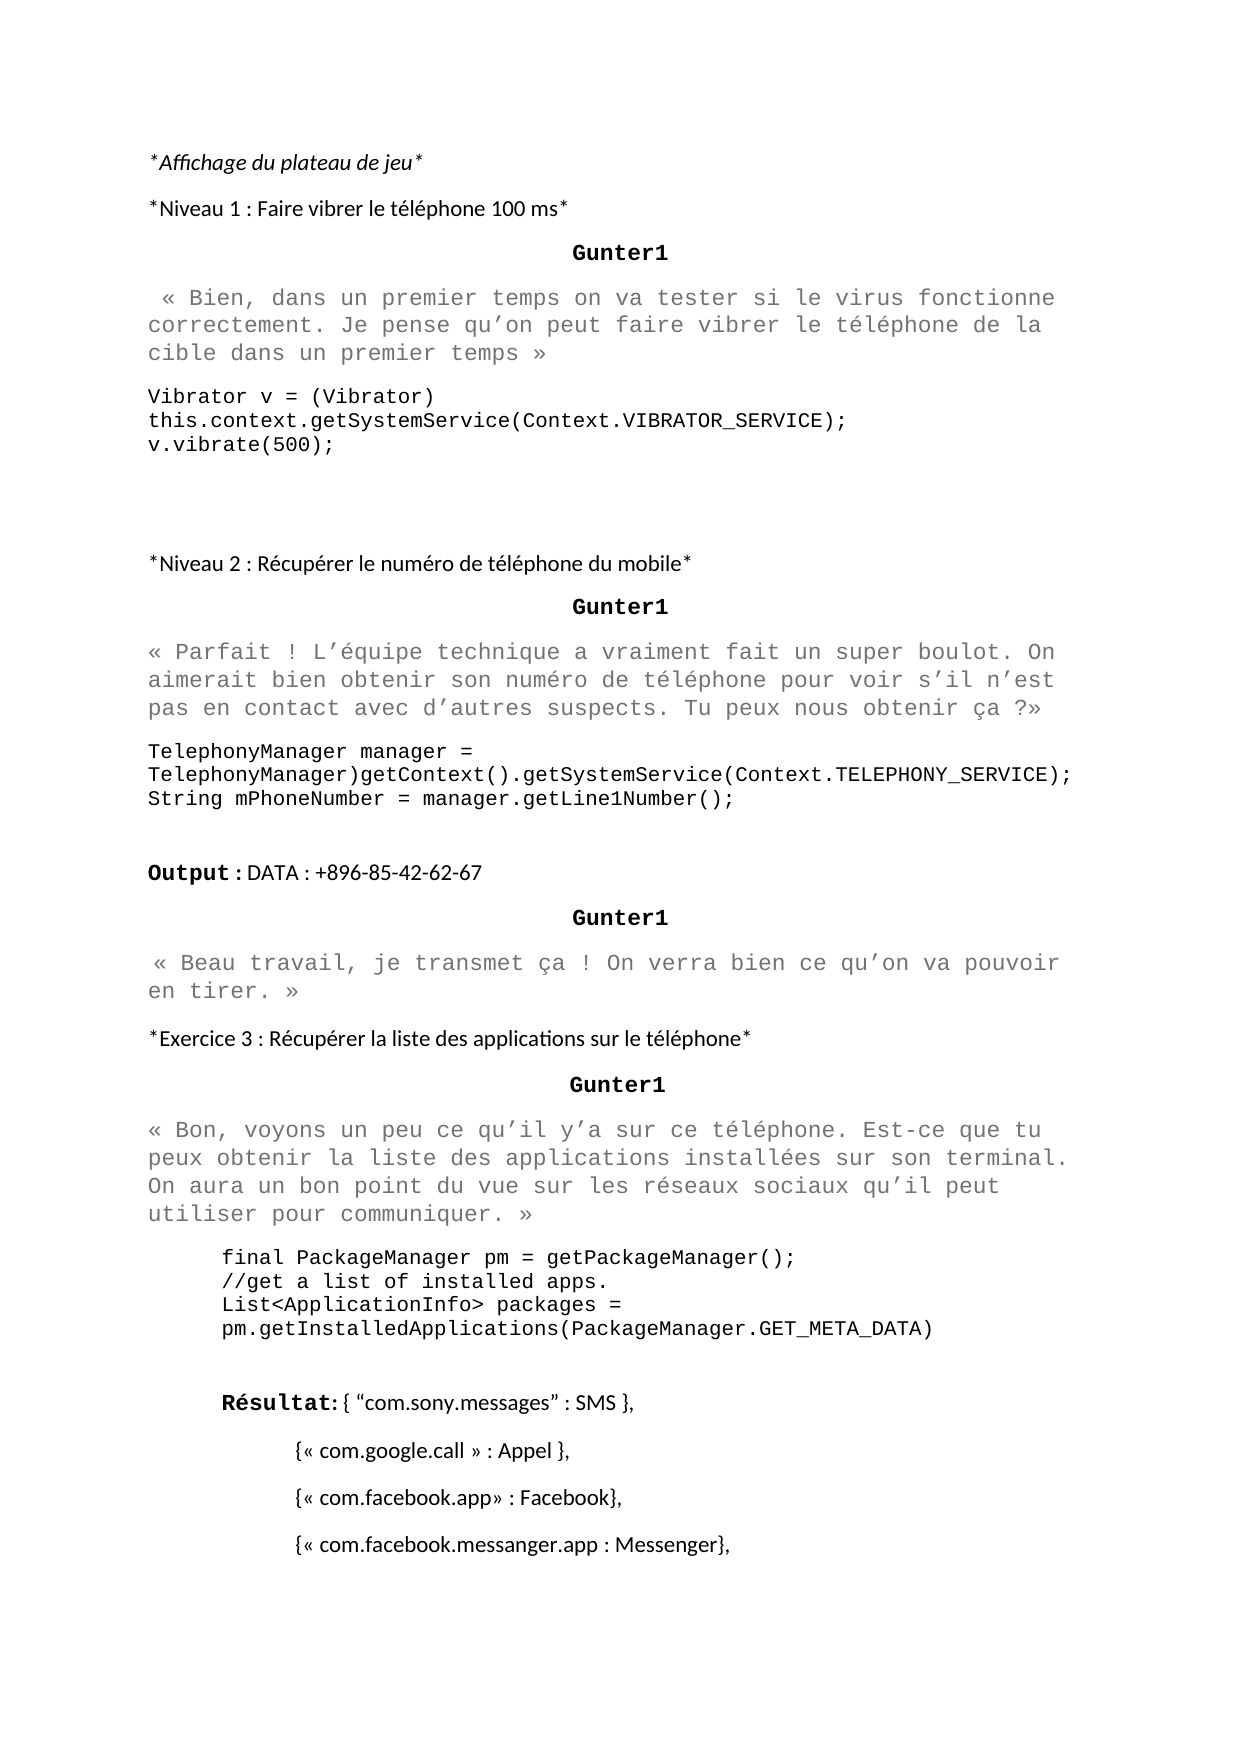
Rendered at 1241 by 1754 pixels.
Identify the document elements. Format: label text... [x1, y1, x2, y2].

text {« com.facebook.messanger.app : Messenger}, [221, 1530, 1093, 1558]
text « Parfait ! L’équipe technique a vraiment fait un super boulot. On aimerait bien obtenir son numéro de téléphone pour voir s’il n’est pas en contact avec d’autres suspects. Tu peux nous obtenir ça ?» [148, 640, 1093, 722]
text Résultat: { “com.sony.messages” : SMS }, [221, 1388, 1093, 1418]
text *Niveau 1 : Faire vibrer le téléphone 100 ms* [148, 194, 1093, 222]
text Gunter1 [148, 596, 1093, 622]
text Vibrator v = (Vibrator) this.context.getSystemService(Context.VIBRATOR_SERVICE); [148, 386, 1093, 434]
text {« com.facebook.app» : Facebook}, [221, 1483, 1093, 1511]
text *Affichage du plateau de jeu* [148, 148, 1093, 176]
text final PackageManager pm = getPackageManager(); [221, 1247, 1093, 1271]
text « Bon, voyons un peu ce qu’il y’a sur ce téléphone. Est-ce que tu peux obtenir la liste des applications installées sur son terminal. On aura un bon point du vue sur les réseaux sociaux qu’il peut utiliser pour communiquer. » [148, 1119, 1093, 1228]
text *Exercice 3 : Récupérer la liste des applications sur le téléphone* [148, 1024, 1093, 1052]
text String mPhoneNumber = manager.getLine1Number(); [148, 788, 1093, 812]
text *Niveau 2 : Récupérer le numéro de téléphone du mobile* [148, 549, 1093, 577]
text TelephonyManager manager = TelephonyManager)getContext().getSystemService(Context.TELEPHONY_SERVICE); [148, 741, 1093, 788]
text « Beau travail, je transmet ça ! On verra bien ce qu’on va pouvoir en tirer. » [148, 951, 1093, 1005]
text //get a list of installed apps. [221, 1271, 1093, 1294]
text « Bien, dans un premier temps on va tester si le virus fonctionne correctement. Je pense qu’on peut faire vibrer le téléphone de la cible dans un premier temps » [148, 286, 1093, 368]
text Output : DATA : +896-85-42-62-67 [148, 858, 1093, 888]
text Gunter1 [148, 241, 1093, 267]
text Gunter1 [148, 1071, 1093, 1100]
text {« com.google.call » : Appel }, [221, 1437, 1093, 1464]
text Gunter1 [148, 907, 1093, 932]
text List<ApplicationInfo> packages = pm.getInstalledApplications(PackageManager.GET_META_DATA) [221, 1294, 1093, 1342]
text v.vibrate(500); [148, 434, 1093, 457]
